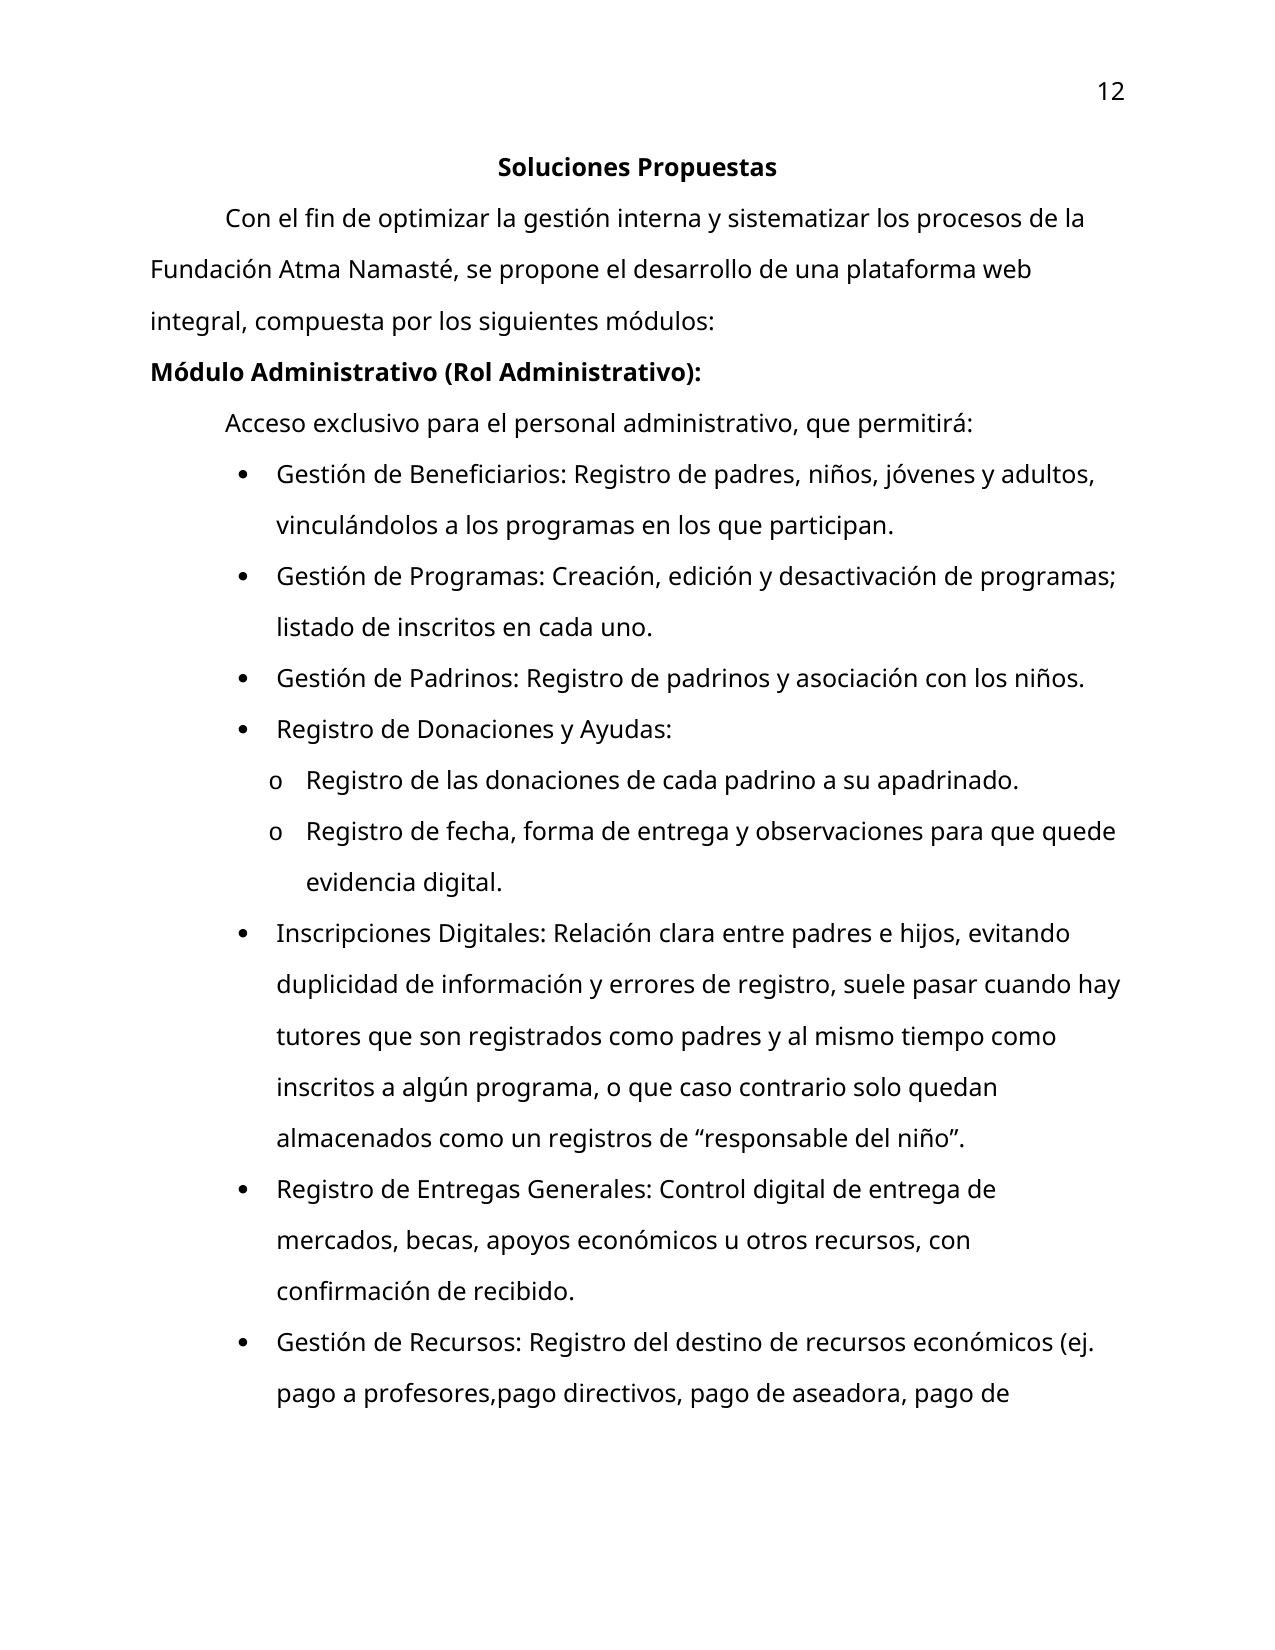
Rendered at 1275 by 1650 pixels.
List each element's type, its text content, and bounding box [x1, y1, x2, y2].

text Con el fin de optimizar la gestión interna y sistematizar los procesos de la Fundación Atma Namasté, se propone el desarrollo de una plataforma web integral, compuesta por los siguientes módulos: [150, 201, 1125, 337]
list Gestión de Beneficiarios: Registro de padres, niños, jóvenes y adultos, vinculándolos a los programas en los que participan. [239, 456, 1125, 541]
list Registro de fecha, forma de entrega y observaciones para que quede evidencia digital. [268, 814, 1125, 899]
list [239, 1324, 1125, 1409]
list Inscripciones Digitales: Relación clara entre padres e hijos, evitando duplicidad de información y errores de registro, suele pasar cuando hay tutores que son registrados como padres y al mismo tiempo como inscritos a algún programa, o que caso contrario solo quedan almacenados como un registros de “responsable del niño”. [239, 916, 1125, 1154]
list Gestión de Programas: Creación, edición y desactivación de programas; listado de inscritos en cada uno. [239, 558, 1125, 643]
list Registro de Entregas Generales: Control digital de entrega de mercados, becas, apoyos económicos u otros recursos, con confirmación de recibido. [239, 1171, 1125, 1307]
list Registro de las donaciones de cada padrino a su apadrinado. [268, 762, 1125, 797]
list Registro de Donaciones y Ayudas: [239, 711, 1125, 746]
text Acceso exclusivo para el personal administrativo, que permitirá: [150, 405, 1125, 439]
subtitle Soluciones Propuestas [150, 150, 1125, 184]
list Gestión de Padrinos: Registro de padrinos y asociación con los niños. [239, 660, 1125, 694]
subtitle Módulo Administrativo (Rol Administrativo): [150, 354, 1125, 388]
